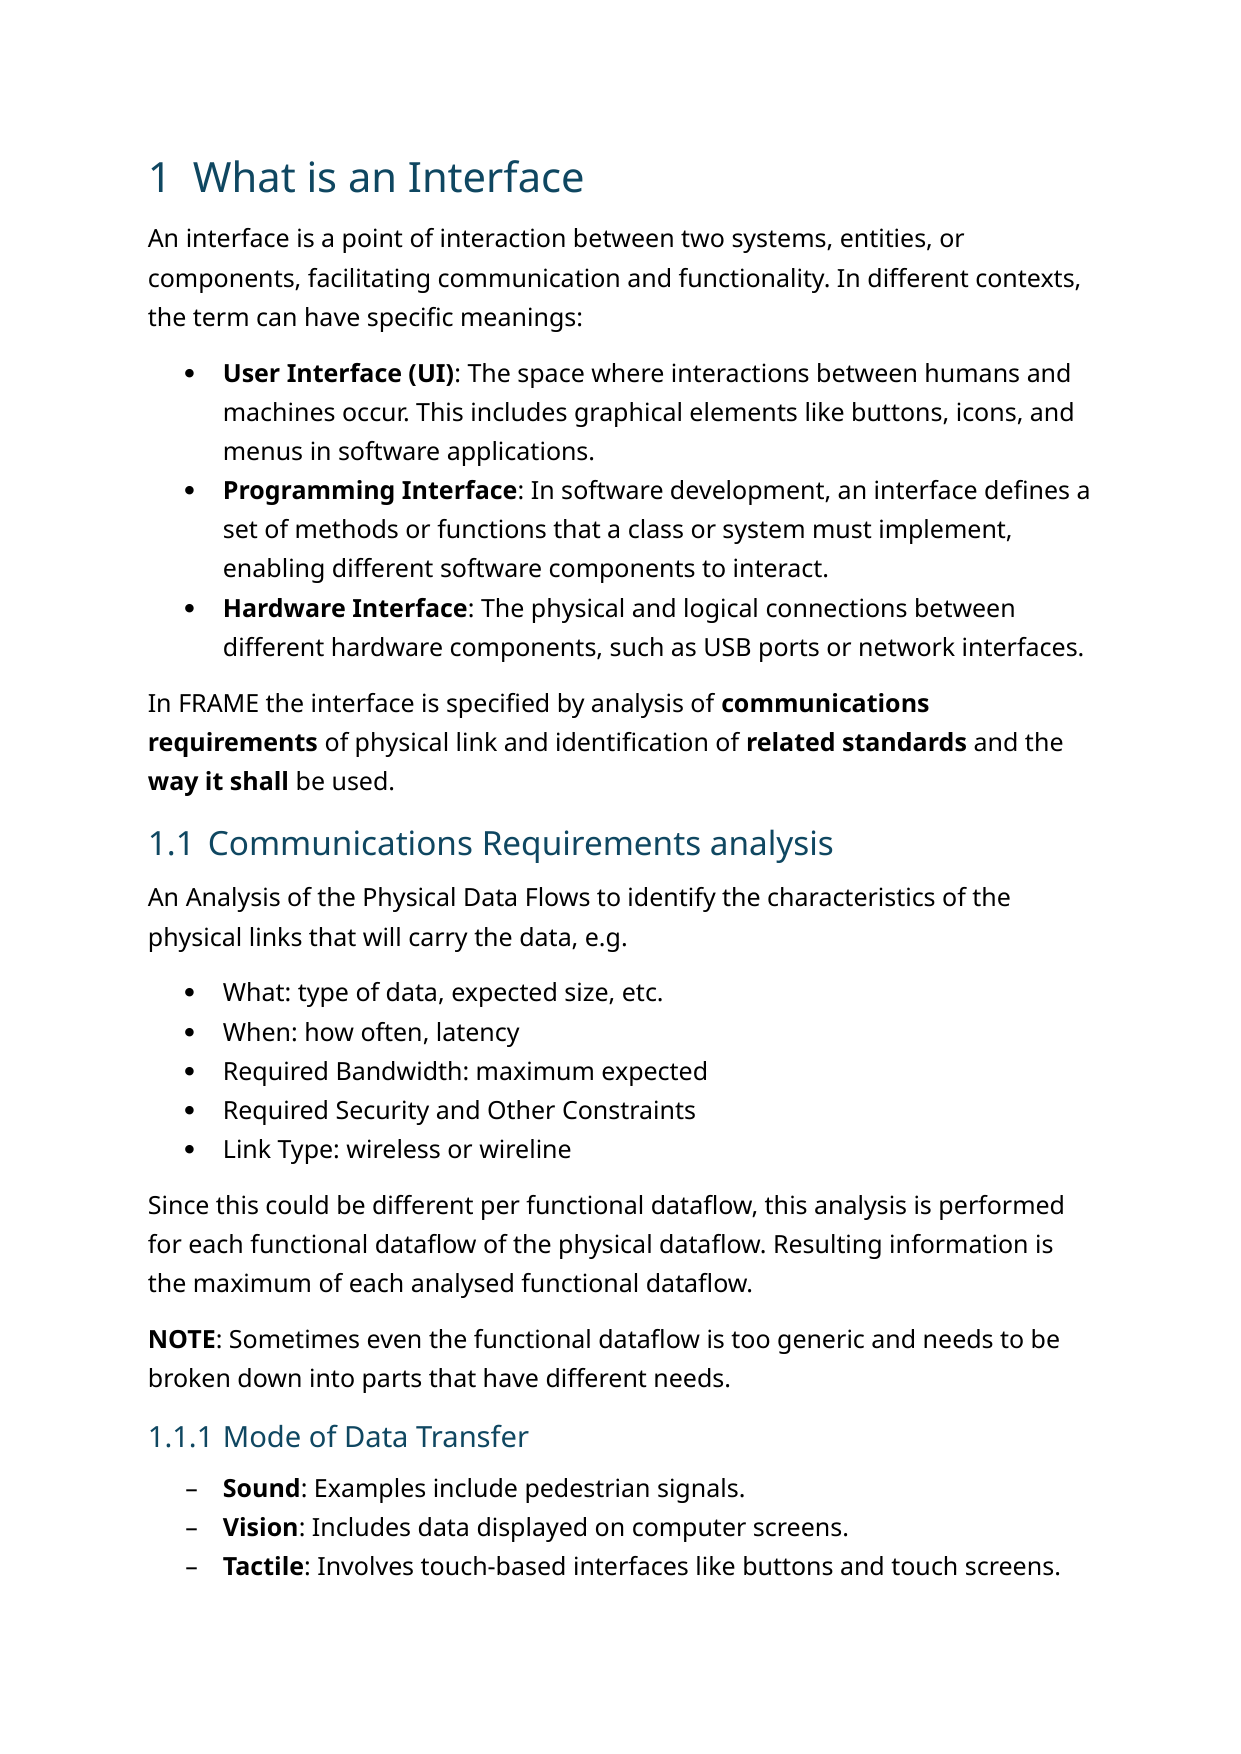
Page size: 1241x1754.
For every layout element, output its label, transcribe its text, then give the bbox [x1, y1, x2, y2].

list Required Security and Other Constraints [185, 1092, 1093, 1127]
list Sound: Examples include pedestrian signals. [185, 1471, 1093, 1505]
text In FRAME the interface is specified by analysis of communications requirements of physical link and identification of related standards and the way it shall be used. [148, 685, 1093, 798]
subtitle Communications Requirements analysis [148, 819, 1093, 865]
list Programming Interface: In software development, an interface defines a set of methods or functions that a class or system must implement, enabling different software components to interact. [185, 473, 1093, 585]
text An Analysis of the Physical Data Flows to identify the characteristics of the physical links that will carry the data, e.g. [148, 880, 1093, 953]
subtitle Mode of Data Transfer [148, 1417, 1093, 1456]
list Hardware Interface: The physical and logical connections between different hardware components, such as USB ports or network interfaces. [185, 590, 1093, 663]
list Link Type: wireless or wireline [185, 1132, 1093, 1166]
list Required Bandwidth: maximum expected [185, 1053, 1093, 1087]
text NOTE: Sometimes even the functional dataflow is too generic and needs to be broken down into parts that have different needs. [148, 1322, 1093, 1395]
list What: type of data, expected size, etc. [185, 975, 1093, 1009]
list User Interface (UI): The space where interactions between humans and machines occur. This includes graphical elements like buttons, icons, and menus in software applications. [185, 355, 1093, 468]
text An interface is a point of interaction between two systems, entities, or components, facilitating communication and functionality. In different contexts, the term can have specific meanings: [148, 221, 1093, 333]
list Vision: Includes data displayed on computer screens. [185, 1510, 1093, 1544]
list Tactile: Involves touch-based interfaces like buttons and touch screens. [185, 1549, 1093, 1583]
list When: how often, latency [185, 1014, 1093, 1048]
text Since this could be different per functional dataflow, this analysis is performed for each functional dataflow of the physical dataflow. Resulting information is the maximum of each analysed functional dataflow. [148, 1187, 1093, 1300]
subtitle What is an Interface [148, 148, 1093, 204]
